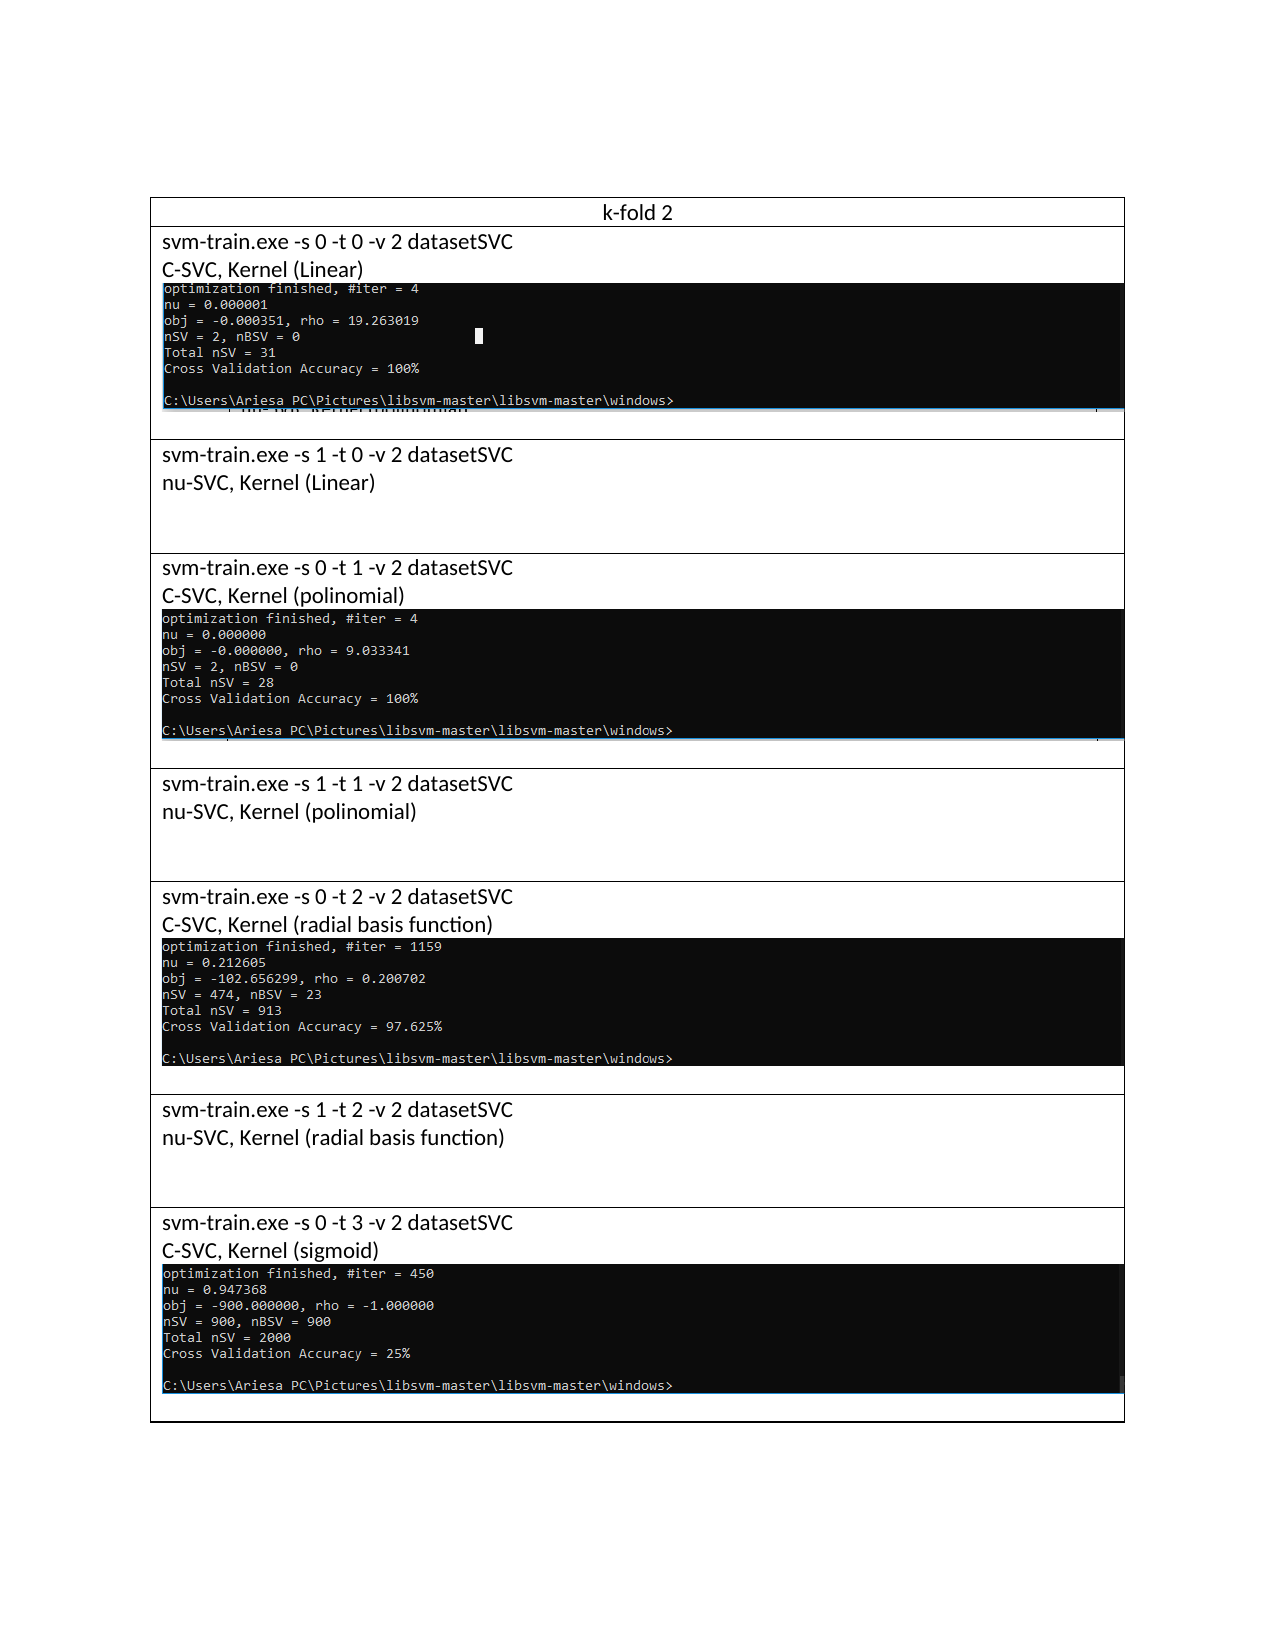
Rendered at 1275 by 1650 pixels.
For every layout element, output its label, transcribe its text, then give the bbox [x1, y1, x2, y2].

table_cell svm-train.exe -s 0 -t 0 -v 2 datasetSVC C-SVC, Kernel (Linear) [151, 227, 1124, 439]
table_cell svm-train.exe -s 0 -t 1 -v 2 datasetSVC C-SVC, Kernel (polinomial) [151, 554, 1124, 768]
picture [161, 283, 1125, 412]
table_cell svm-train.exe -s 0 -t 3 -v 2 datasetSVC C-SVC, Kernel (sigmoid) [151, 1208, 1124, 1421]
table_cell svm-train.exe -s 1 -t 0 -v 2 datasetSVC nu-SVC, Kernel (Linear) [151, 440, 1124, 552]
picture [161, 938, 1125, 1066]
table_cell svm-train.exe -s 1 -t 2 -v 2 datasetSVC nu-SVC, Kernel (radial basis function) [151, 1095, 1124, 1207]
picture [161, 609, 1125, 741]
table_cell svm-train.exe -s 1 -t 1 -v 2 datasetSVC nu-SVC, Kernel (polinomial) [151, 769, 1124, 881]
picture [161, 1264, 1125, 1394]
table_header k-fold 2 [151, 198, 1124, 226]
table_cell svm-train.exe -s 0 -t 2 -v 2 datasetSVC C-SVC, Kernel (radial basis function) [151, 882, 1124, 1094]
